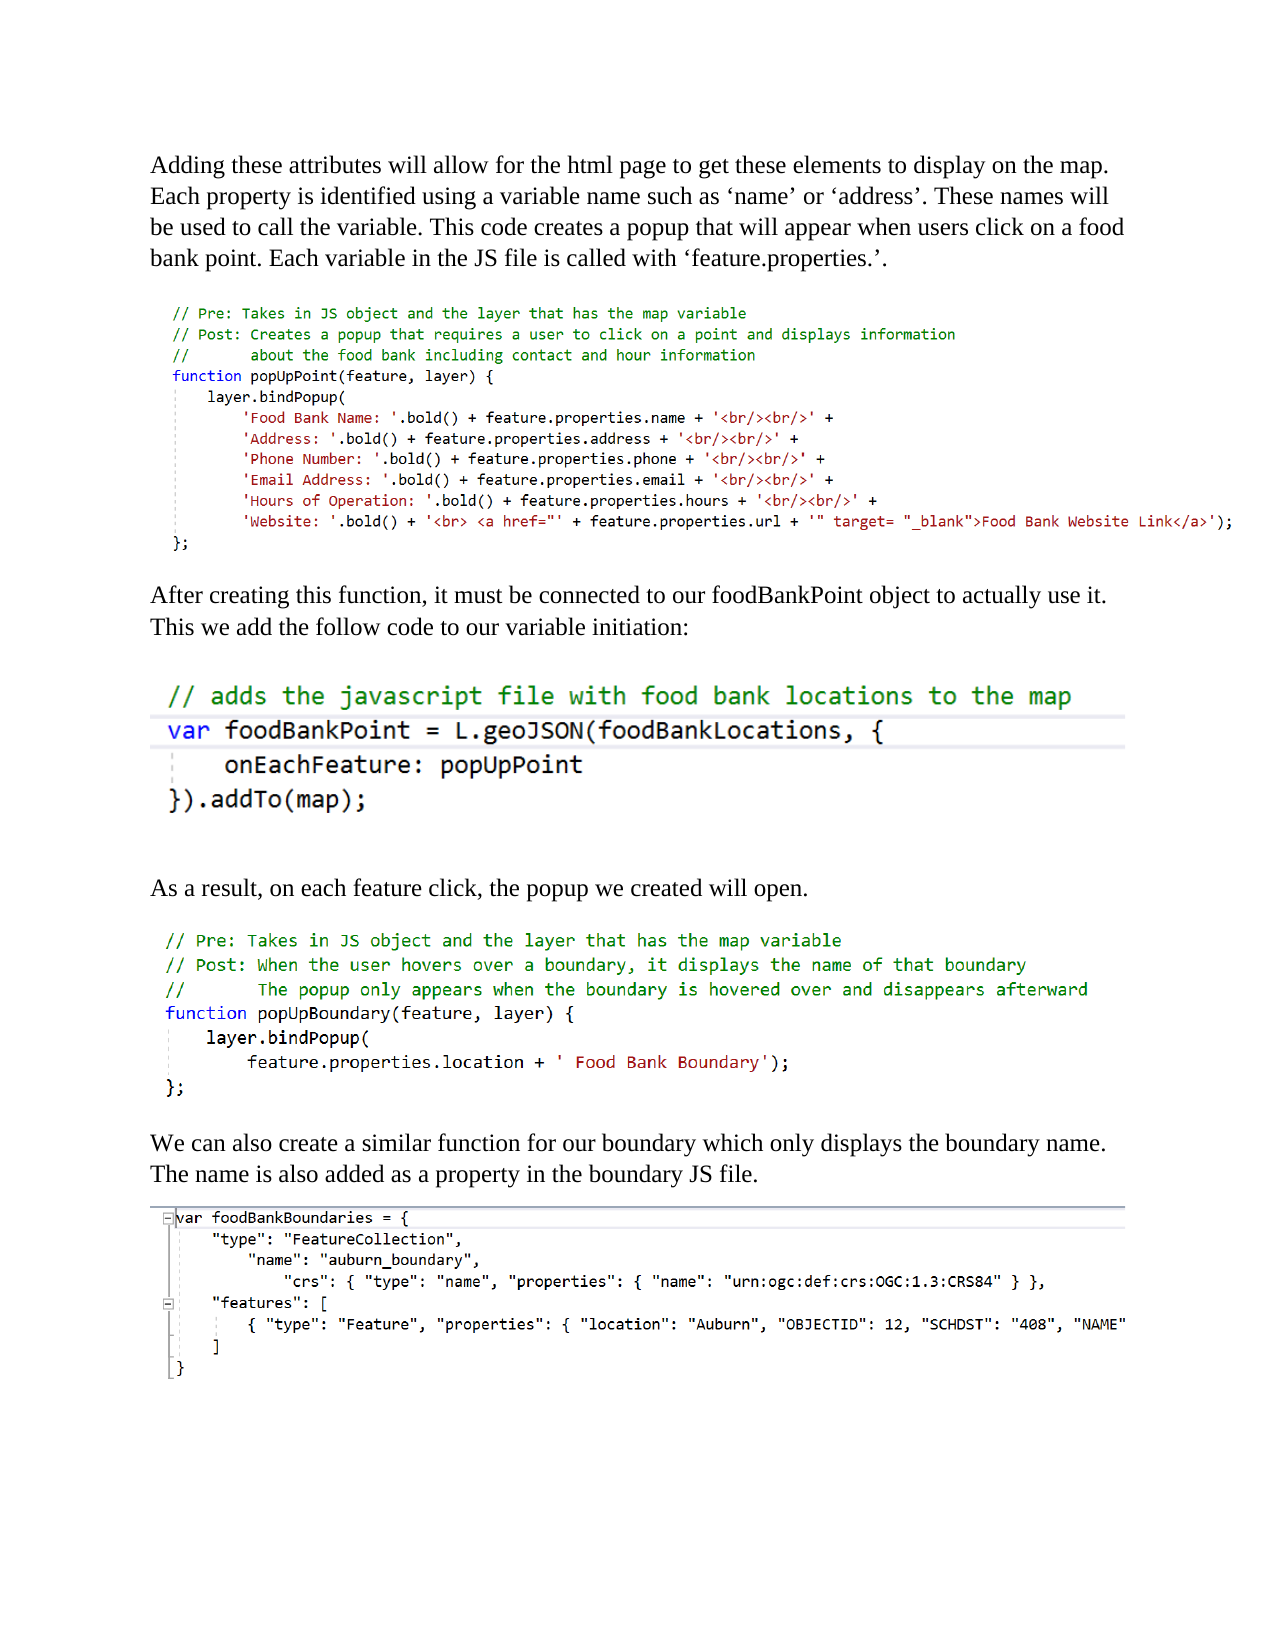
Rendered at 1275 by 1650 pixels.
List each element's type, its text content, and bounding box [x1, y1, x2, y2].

text After creating this function, it must be connected to our foodBankPoint object to actually use it. This we add the follow code to our variable initiation: [150, 581, 1125, 640]
text As a result, on each feature click, the popup we created will open. [150, 873, 1125, 901]
picture [150, 1206, 1125, 1463]
text Adding these attributes will allow for the html page to get these elements to display on the map. Each property is identified using a variable name such as ‘name’ or ‘address’. These names will be used to call the variable. This code creates a popup that will appear when users click on a food bank point. Each variable in the JS file is called with ‘feature.properties.’. [150, 150, 1125, 272]
picture [150, 659, 1125, 854]
picture [150, 290, 1238, 562]
picture [150, 920, 1125, 1109]
text We can also create a similar function for our boundary which only displays the boundary name. The name is also added as a property in the boundary JS file. [150, 1128, 1125, 1188]
